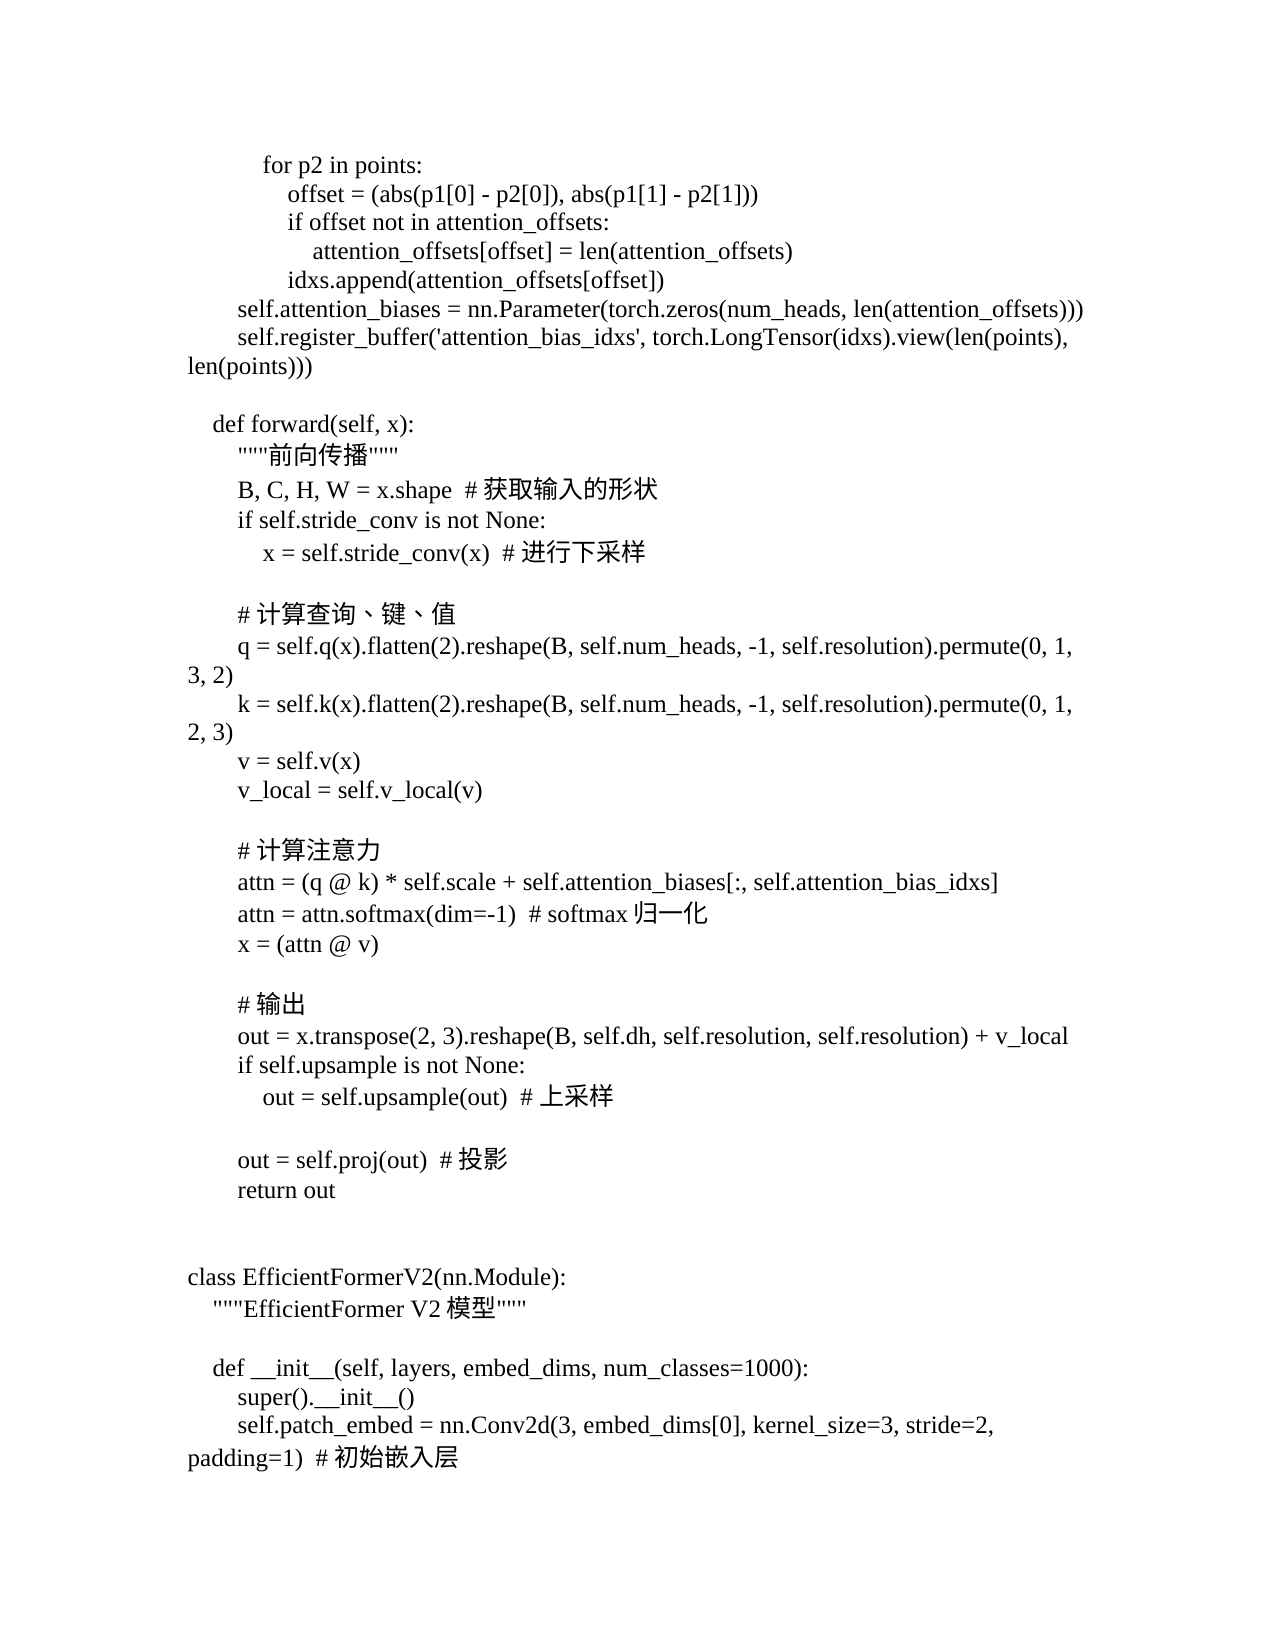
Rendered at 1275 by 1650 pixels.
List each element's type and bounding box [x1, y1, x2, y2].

text [187, 150, 1087, 1473]
